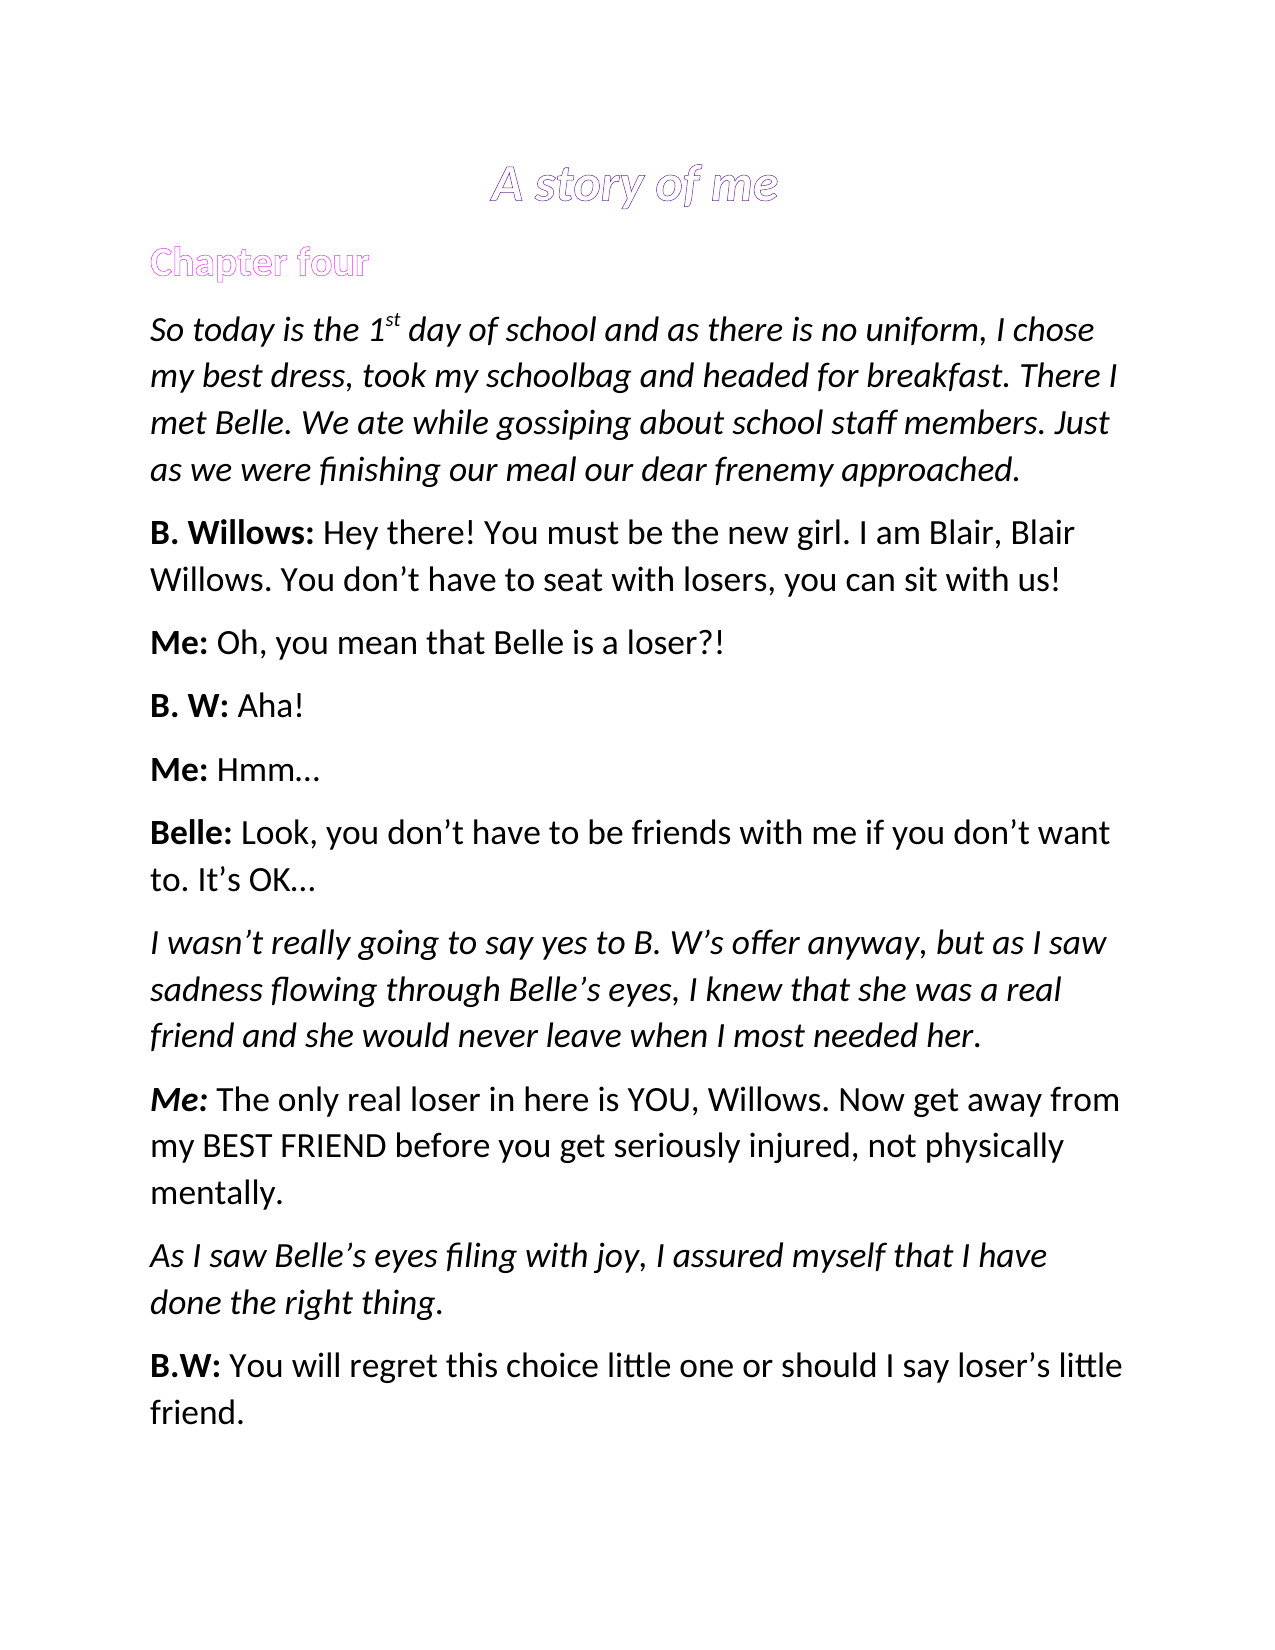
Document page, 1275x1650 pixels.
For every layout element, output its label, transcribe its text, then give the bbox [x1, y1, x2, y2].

text Me: Oh, you mean that Belle is a loser?! [150, 620, 1125, 663]
text Belle: Look, you don’t have to be friends with me if you don’t want to. It’s OK… [150, 810, 1125, 900]
text A story of me [150, 150, 1125, 213]
text B. W: Aha! [150, 683, 1125, 727]
text Me: Hmm… [150, 747, 1125, 790]
text I wasn’t really going to say yes to B. W’s offer anyway, but as I saw sadness flowing through Belle’s eyes, I knew that she was a real friend and she would never leave when I most needed her. [150, 920, 1125, 1057]
text So today is the 1st day of school and as there is no uniform, I chose my best dress, took my schoolbag and headed for breakfast. There I met Belle. We ate while gossiping about school staff members. Just as we were finishing our meal our dear frenemy approached. [150, 307, 1125, 490]
text B. Willows: Hey there! You must be the new girl. I am Blair, Blair Willows. You don’t have to seat with losers, you can sit with us! [150, 510, 1125, 600]
text As I saw Belle’s eyes filing with joy, I assured myself that I have done the right thing. [150, 1233, 1125, 1323]
text Me: The only real loser in here is YOU, Willows. Now get away from my BEST FRIEND before you get seriously injured, not physically mentally. [150, 1077, 1125, 1213]
text B.W: You will regret this choice little one or should I say loser’s little friend. [150, 1343, 1125, 1433]
text Chapter four [150, 235, 1125, 286]
